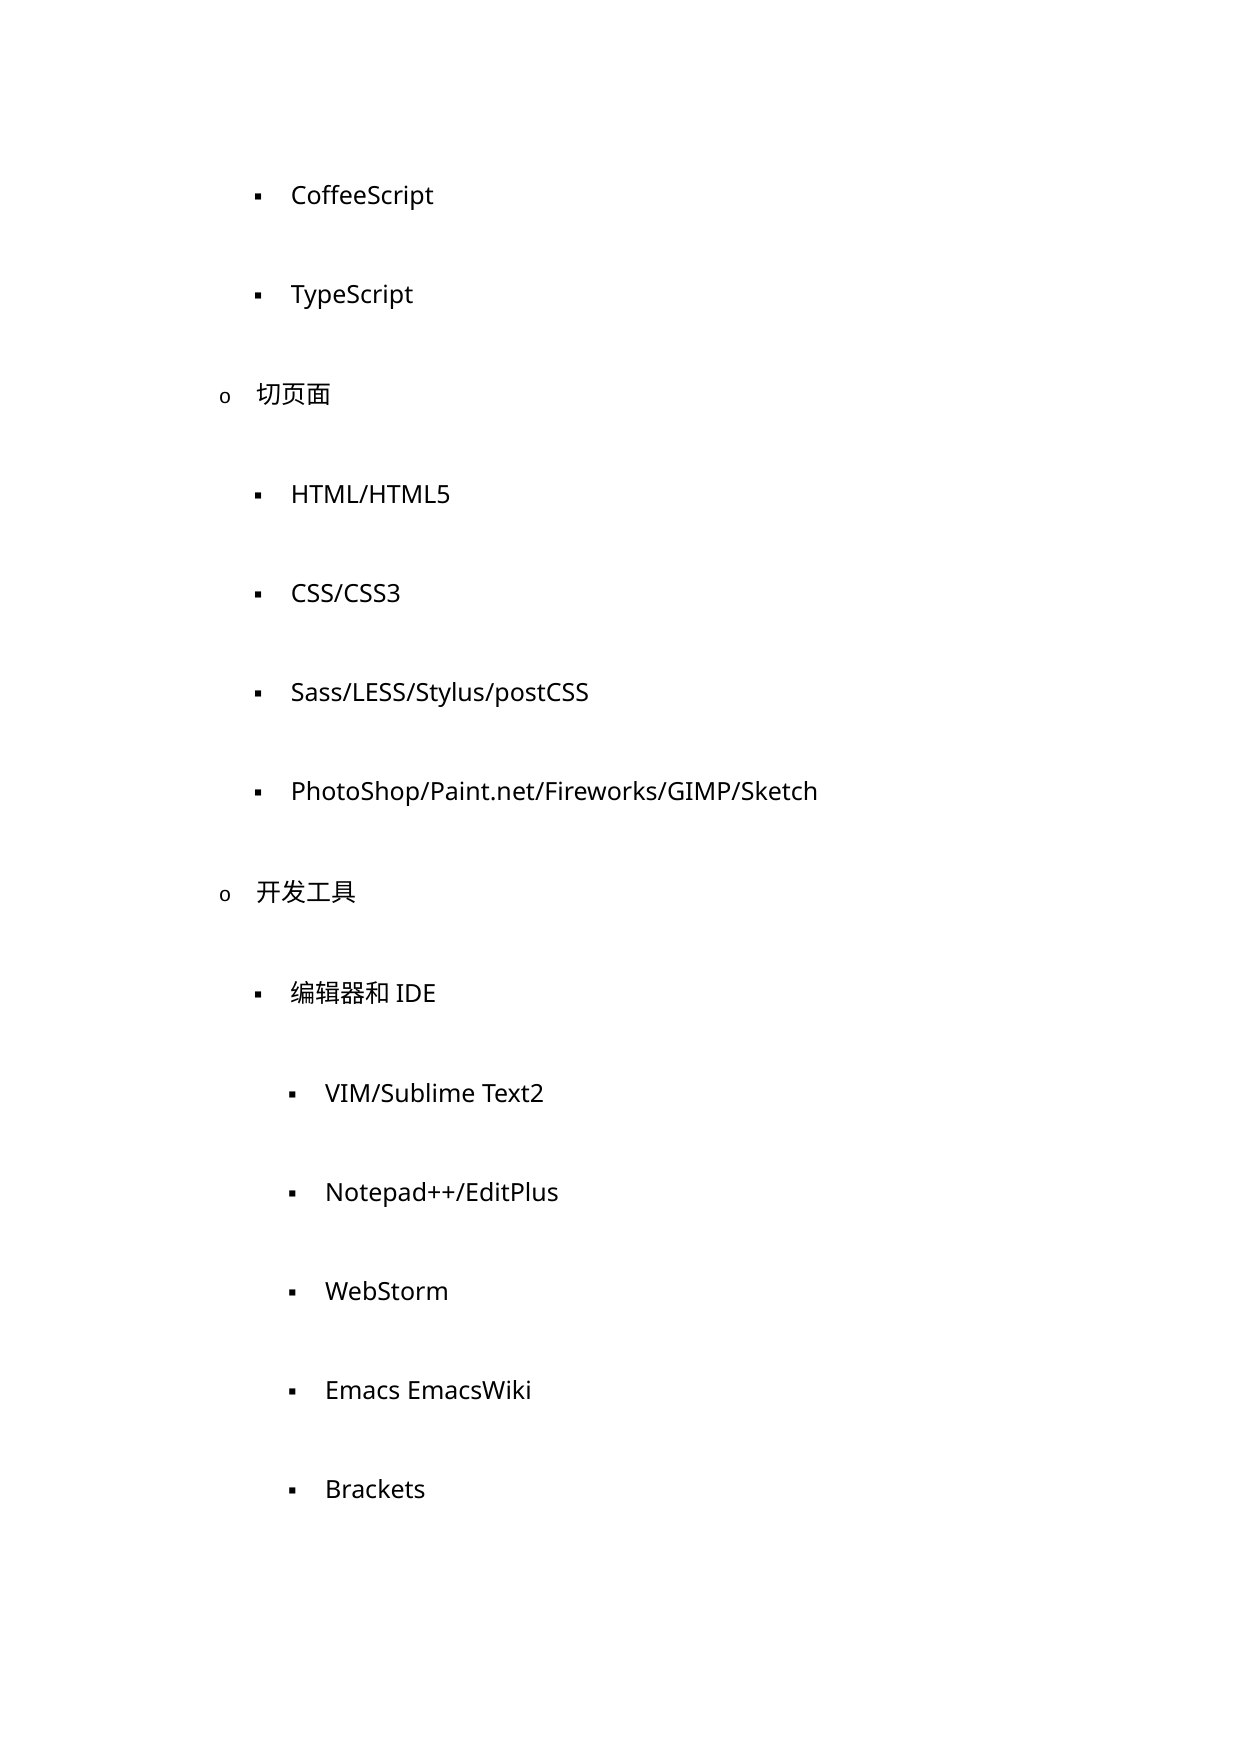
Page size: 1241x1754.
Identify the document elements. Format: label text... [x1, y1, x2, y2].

list Emacs EmacsWiki [287, 1357, 1053, 1422]
list 开发工具 [219, 858, 1053, 923]
list 切页面 [219, 360, 1053, 425]
list CSS/CSS3 [253, 560, 1053, 625]
list HTML/HTML5 [253, 461, 1053, 526]
list Notepad++/EditPlus [287, 1159, 1053, 1224]
list VIM/Sublime Text2 [287, 1060, 1053, 1125]
list Sass/LESS/Stylus/postCSS [253, 659, 1053, 724]
list PhotoShop/Paint.net/Fireworks/GIMP/Sketch [253, 758, 1053, 823]
list TypeScript [253, 261, 1053, 326]
list Brackets [287, 1456, 1053, 1521]
list WebStorm [287, 1258, 1053, 1323]
list CoffeeScript [253, 162, 1053, 227]
list 编辑器和IDE [253, 959, 1053, 1024]
